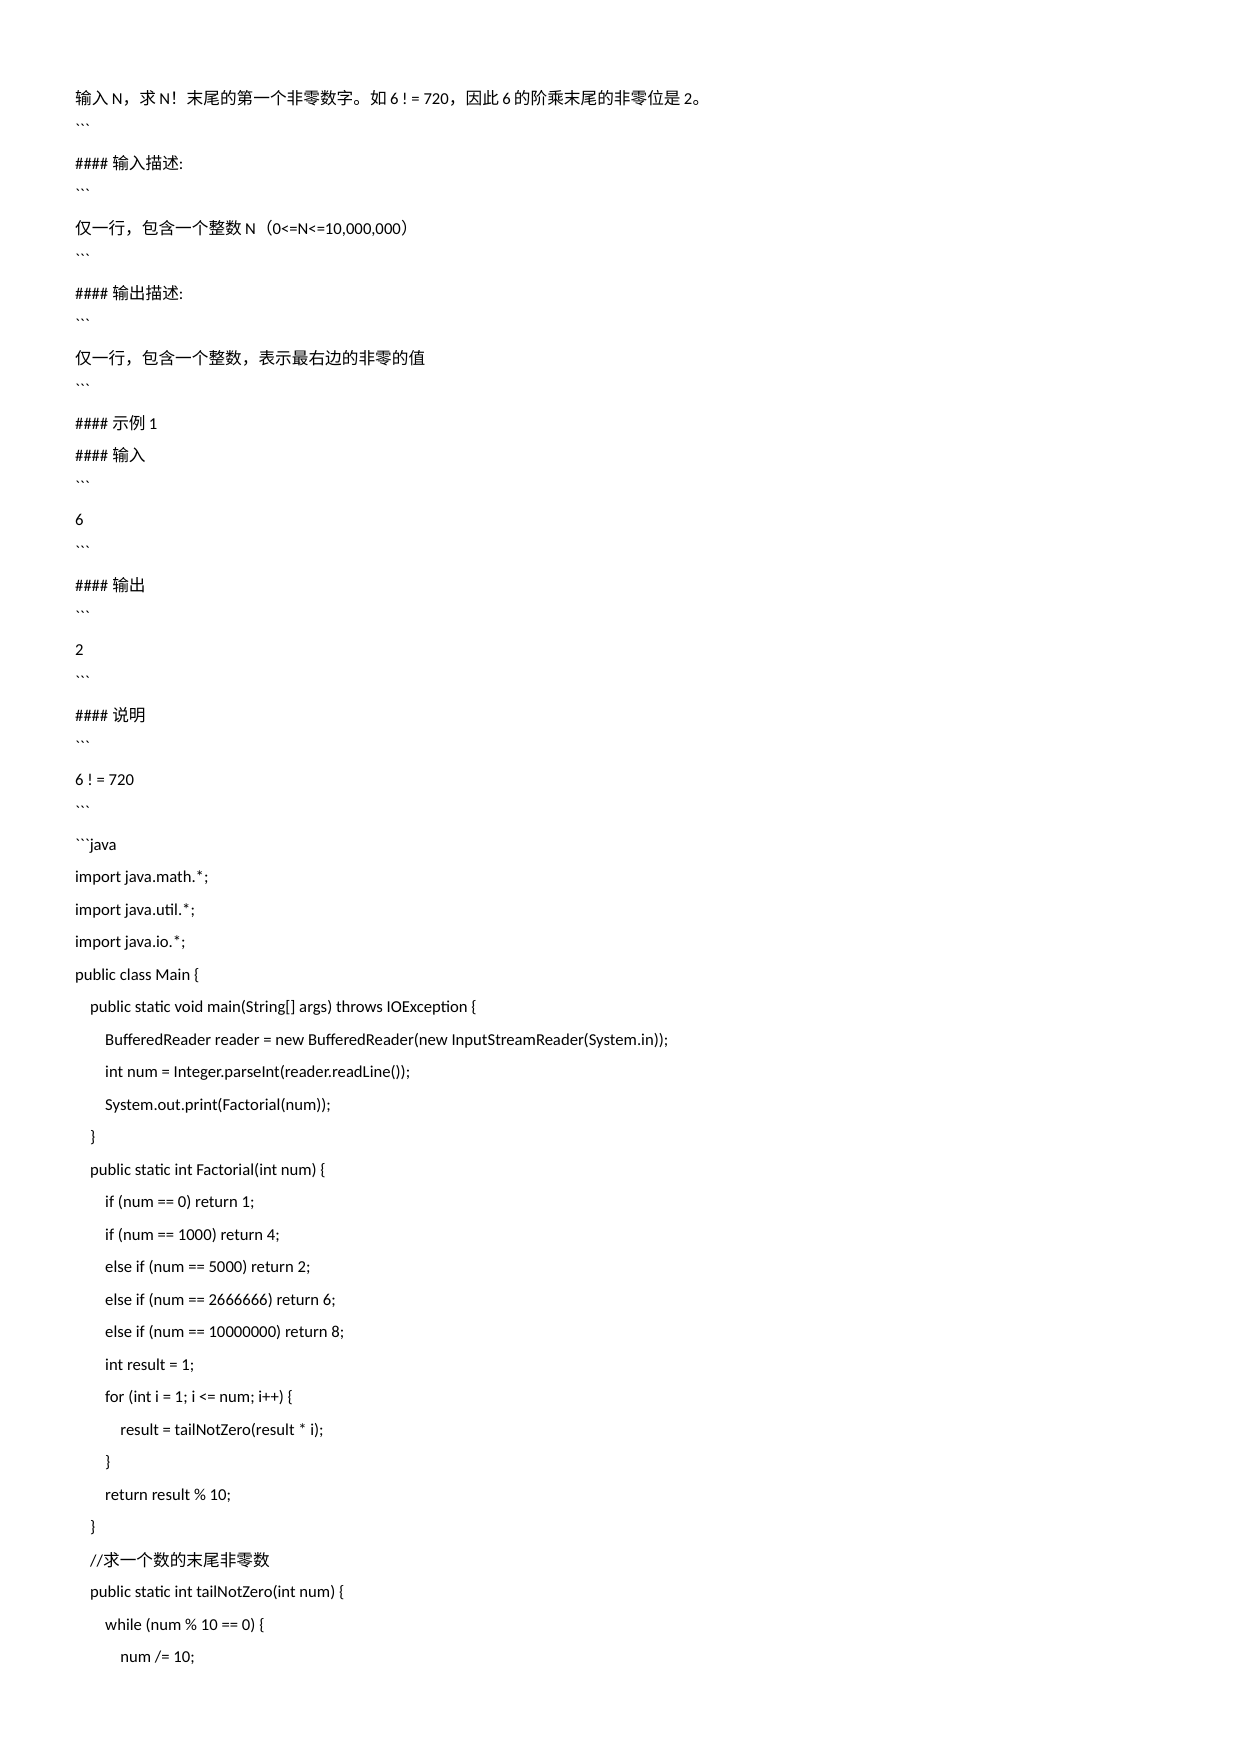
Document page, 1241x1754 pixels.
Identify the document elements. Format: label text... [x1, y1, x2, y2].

text #### 输入描述: [75, 146, 1165, 178]
text else if (num == 10000000) return 8; [75, 1316, 1165, 1348]
text public class Main { [75, 958, 1165, 991]
text #### 输出 [75, 568, 1165, 601]
text 6 [75, 503, 1165, 536]
text ``` [75, 373, 1165, 406]
text import java.math.*; [75, 861, 1165, 893]
text //求一个数的末尾非零数 [75, 1543, 1165, 1576]
text result = tailNotZero(result * i); [75, 1413, 1165, 1446]
text else if (num == 2666666) return 6; [75, 1283, 1165, 1316]
text 仅一行，包含一个整数N（0<=N<=10,000,000） [75, 211, 1165, 243]
text return result % 10; [75, 1478, 1165, 1511]
text ``` [75, 796, 1165, 828]
text else if (num == 5000) return 2; [75, 1251, 1165, 1283]
text System.out.print(Factorial(num)); [75, 1088, 1165, 1121]
text ``` [75, 178, 1165, 211]
text import java.util.*; [75, 893, 1165, 926]
text BufferedReader reader = new BufferedReader(new InputStreamReader(System.in)); [75, 1023, 1165, 1056]
text ``` [75, 601, 1165, 633]
text int num = Integer.parseInt(reader.readLine()); [75, 1056, 1165, 1088]
text } [75, 1446, 1165, 1478]
text public static int Factorial(int num) { [75, 1153, 1165, 1186]
text 2 [75, 633, 1165, 666]
text ``` [75, 471, 1165, 503]
text ``` [75, 666, 1165, 698]
text } [75, 1511, 1165, 1543]
text ``` [75, 731, 1165, 763]
text for (int i = 1; i <= num; i++) { [75, 1381, 1165, 1413]
text ``` [75, 536, 1165, 568]
text while (num % 10 == 0) { [75, 1608, 1165, 1641]
text ```java [75, 828, 1165, 861]
text #### 输入 [75, 438, 1165, 471]
text public static void main(String[] args) throws IOException { [75, 991, 1165, 1023]
text if (num == 0) return 1; [75, 1186, 1165, 1218]
text #### 输出描述: [75, 276, 1165, 308]
text import java.io.*; [75, 926, 1165, 958]
text ``` [75, 308, 1165, 341]
text if (num == 1000) return 4; [75, 1218, 1165, 1251]
text 6 ! = 720 [75, 763, 1165, 796]
text #### 示例1 [75, 406, 1165, 438]
text 仅一行，包含一个整数，表示最右边的非零的值 [75, 341, 1165, 373]
text 输入N，求N！末尾的第一个非零数字。如6 ! = 720，因此6的阶乘末尾的非零位是2。 [75, 81, 1165, 113]
text int result = 1; [75, 1348, 1165, 1381]
text ``` [75, 243, 1165, 276]
text public static int tailNotZero(int num) { [75, 1576, 1165, 1608]
text #### 说明 [75, 698, 1165, 731]
text num /= 10; [75, 1641, 1165, 1673]
text } [75, 1121, 1165, 1153]
text ``` [75, 113, 1165, 146]
